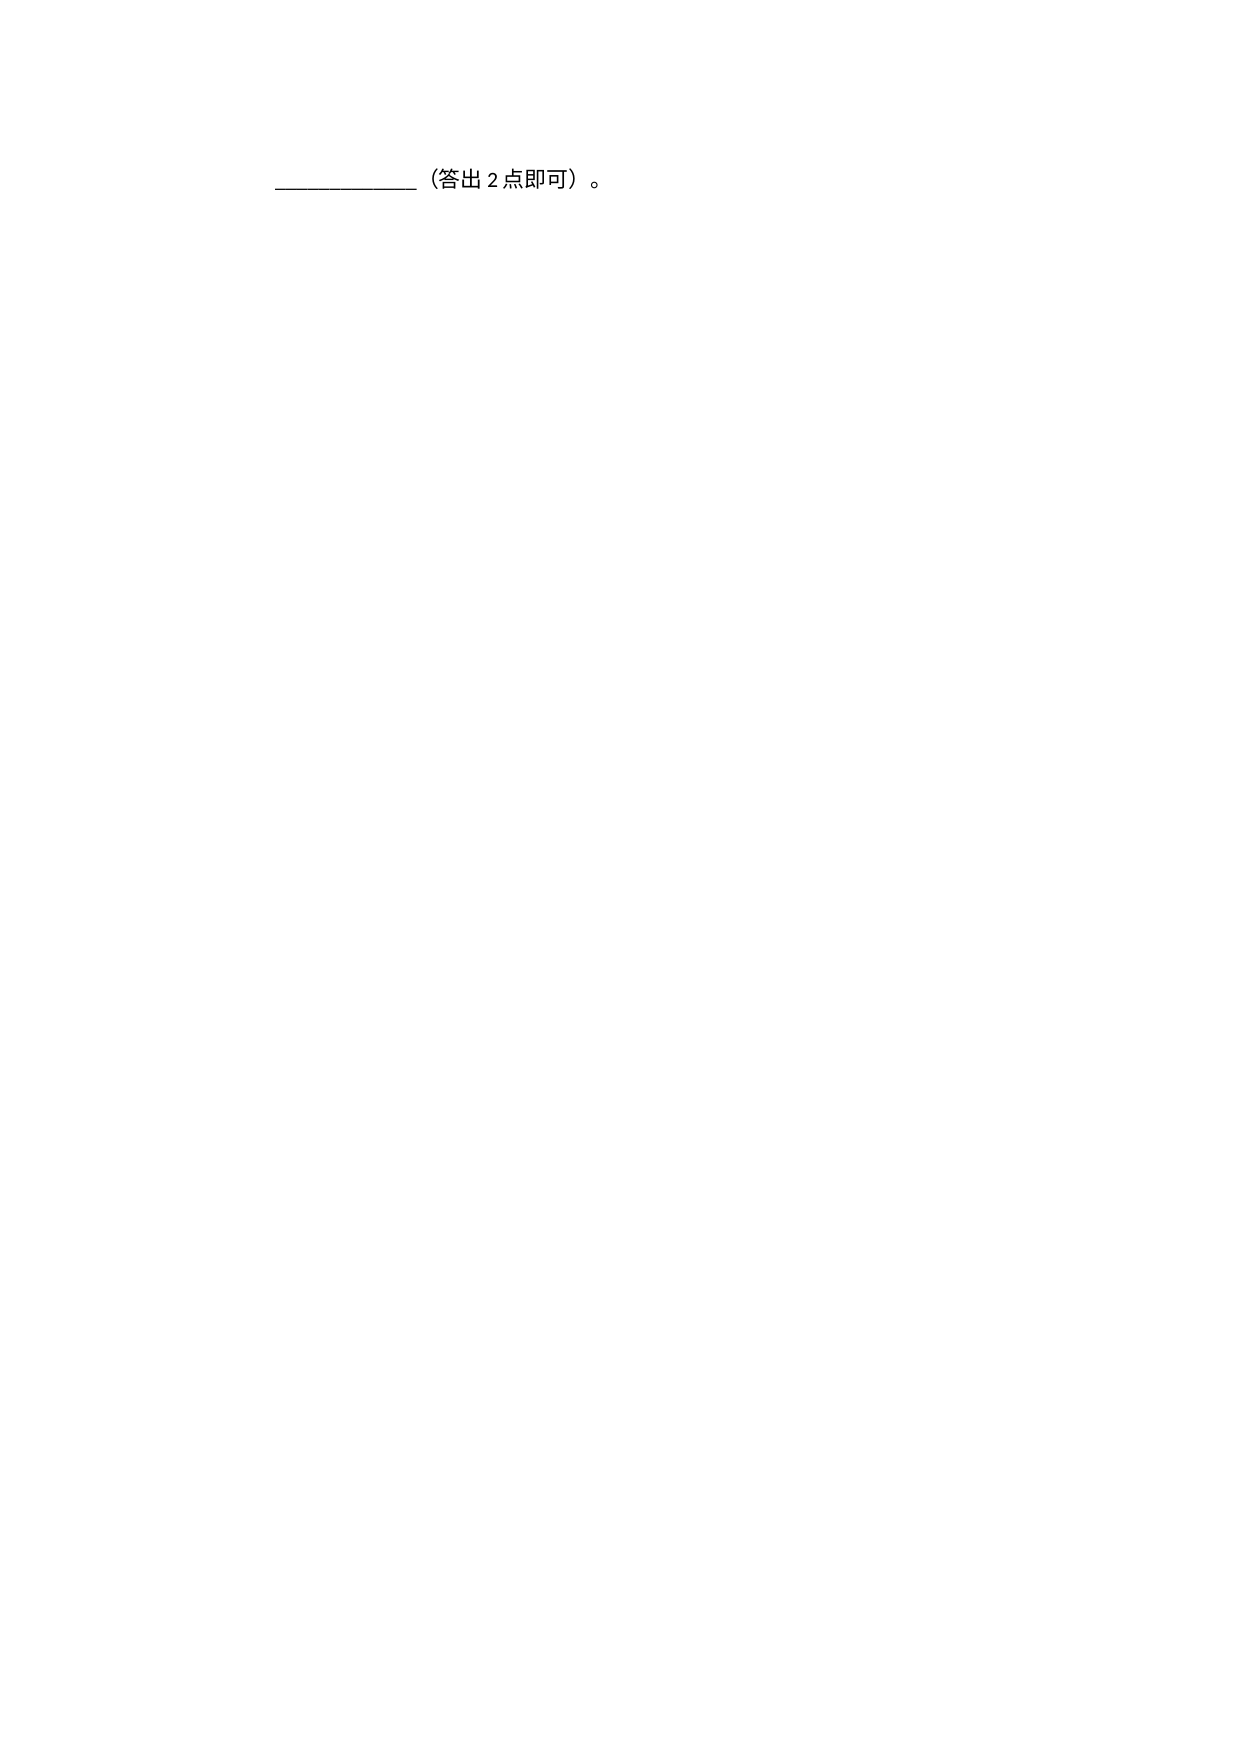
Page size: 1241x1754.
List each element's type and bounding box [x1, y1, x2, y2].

text [220, 162, 1053, 194]
